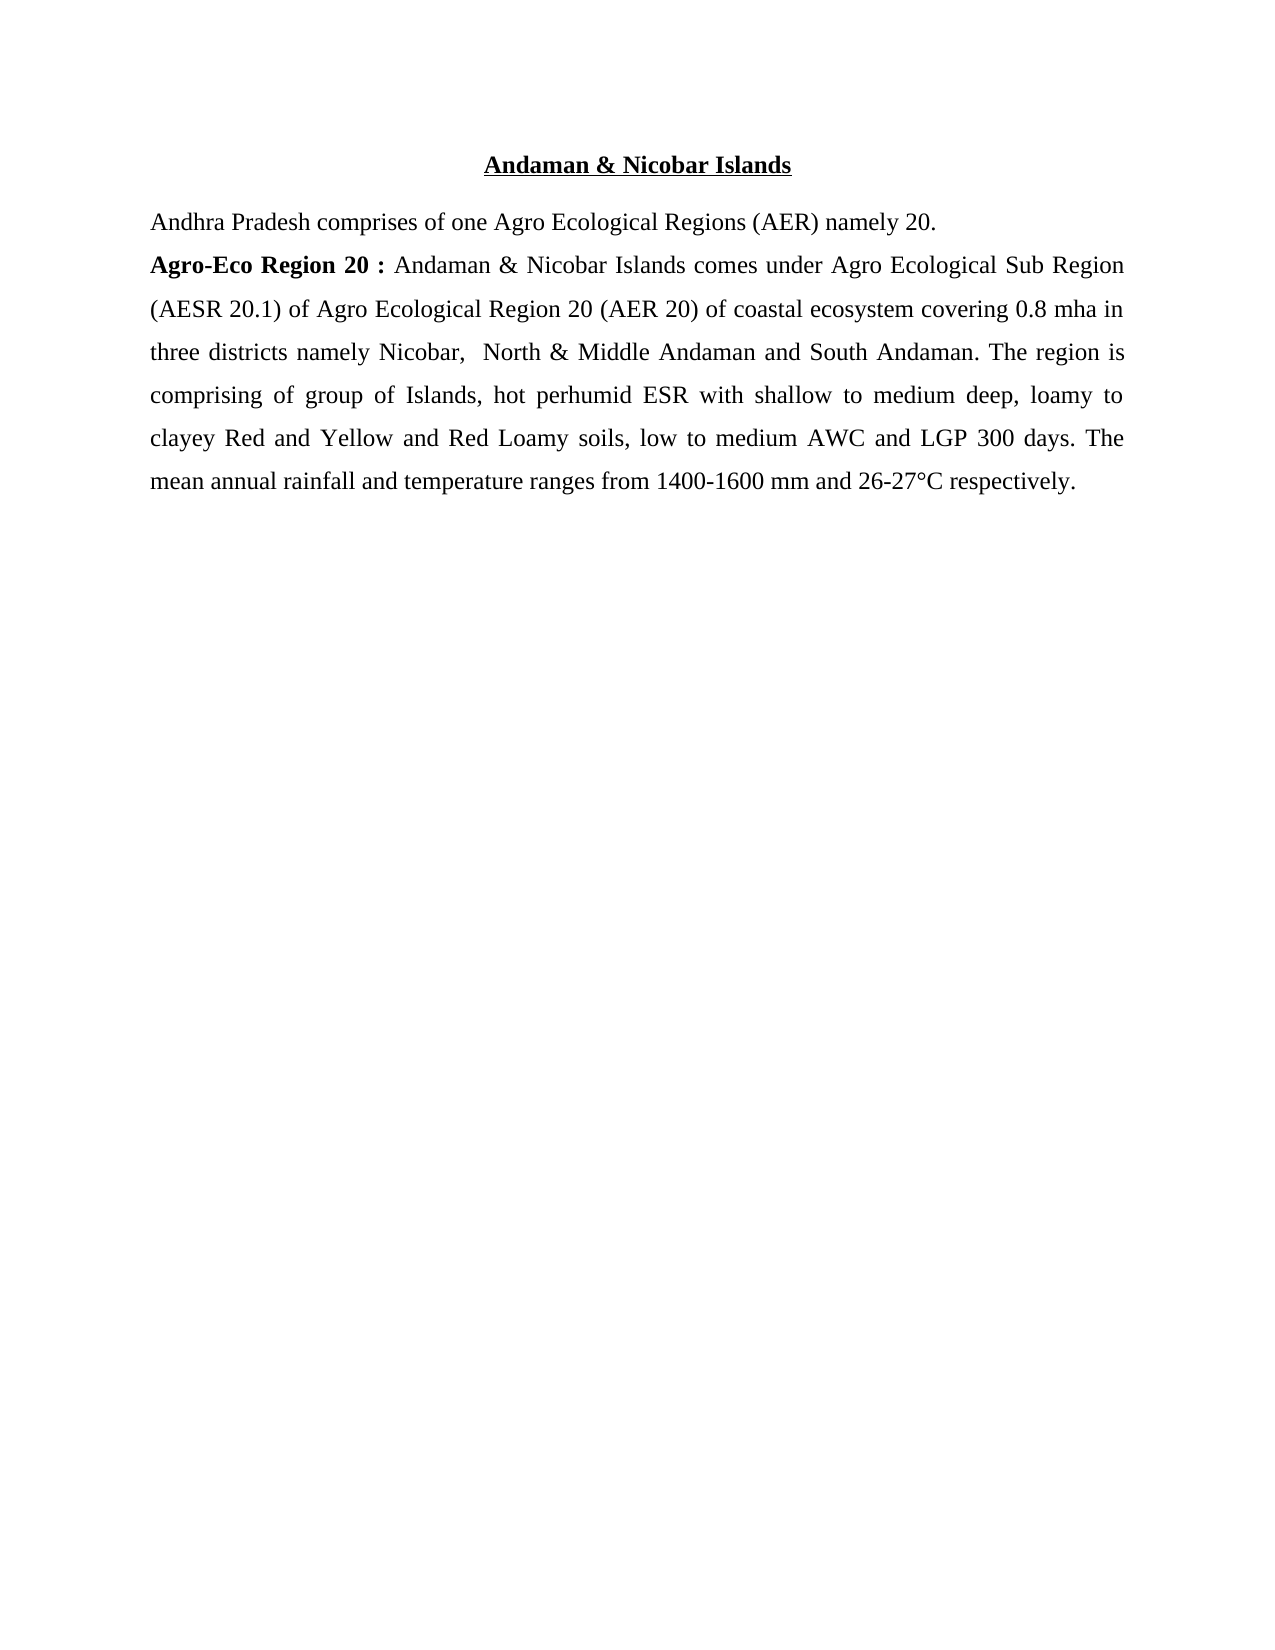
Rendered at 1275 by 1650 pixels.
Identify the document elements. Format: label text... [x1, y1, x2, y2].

text Andhra Pradesh comprises of one Agro Ecological Regions (AER) namely 20. [150, 207, 1125, 236]
text Agro-Eco Region 20 : Andaman & Nicobar Islands comes under Agro Ecological Sub Region (AESR 20.1) of Agro Ecological Region 20 (AER 20) of coastal ecosystem covering 0.8 mha in three districts namely Nicobar, North & Middle Andaman and South Andaman. The region is comprising of group of Islands, hot perhumid ESR with shallow to medium deep, loamy to clayey Red and Yellow and Red Loamy soils, low to medium AWC and LGP 300 days. The mean annual rainfall and temperature ranges from 1400-1600 mm and 26-27°C respectively. [150, 251, 1125, 495]
text Andaman & Nicobar Islands [150, 150, 1125, 179]
